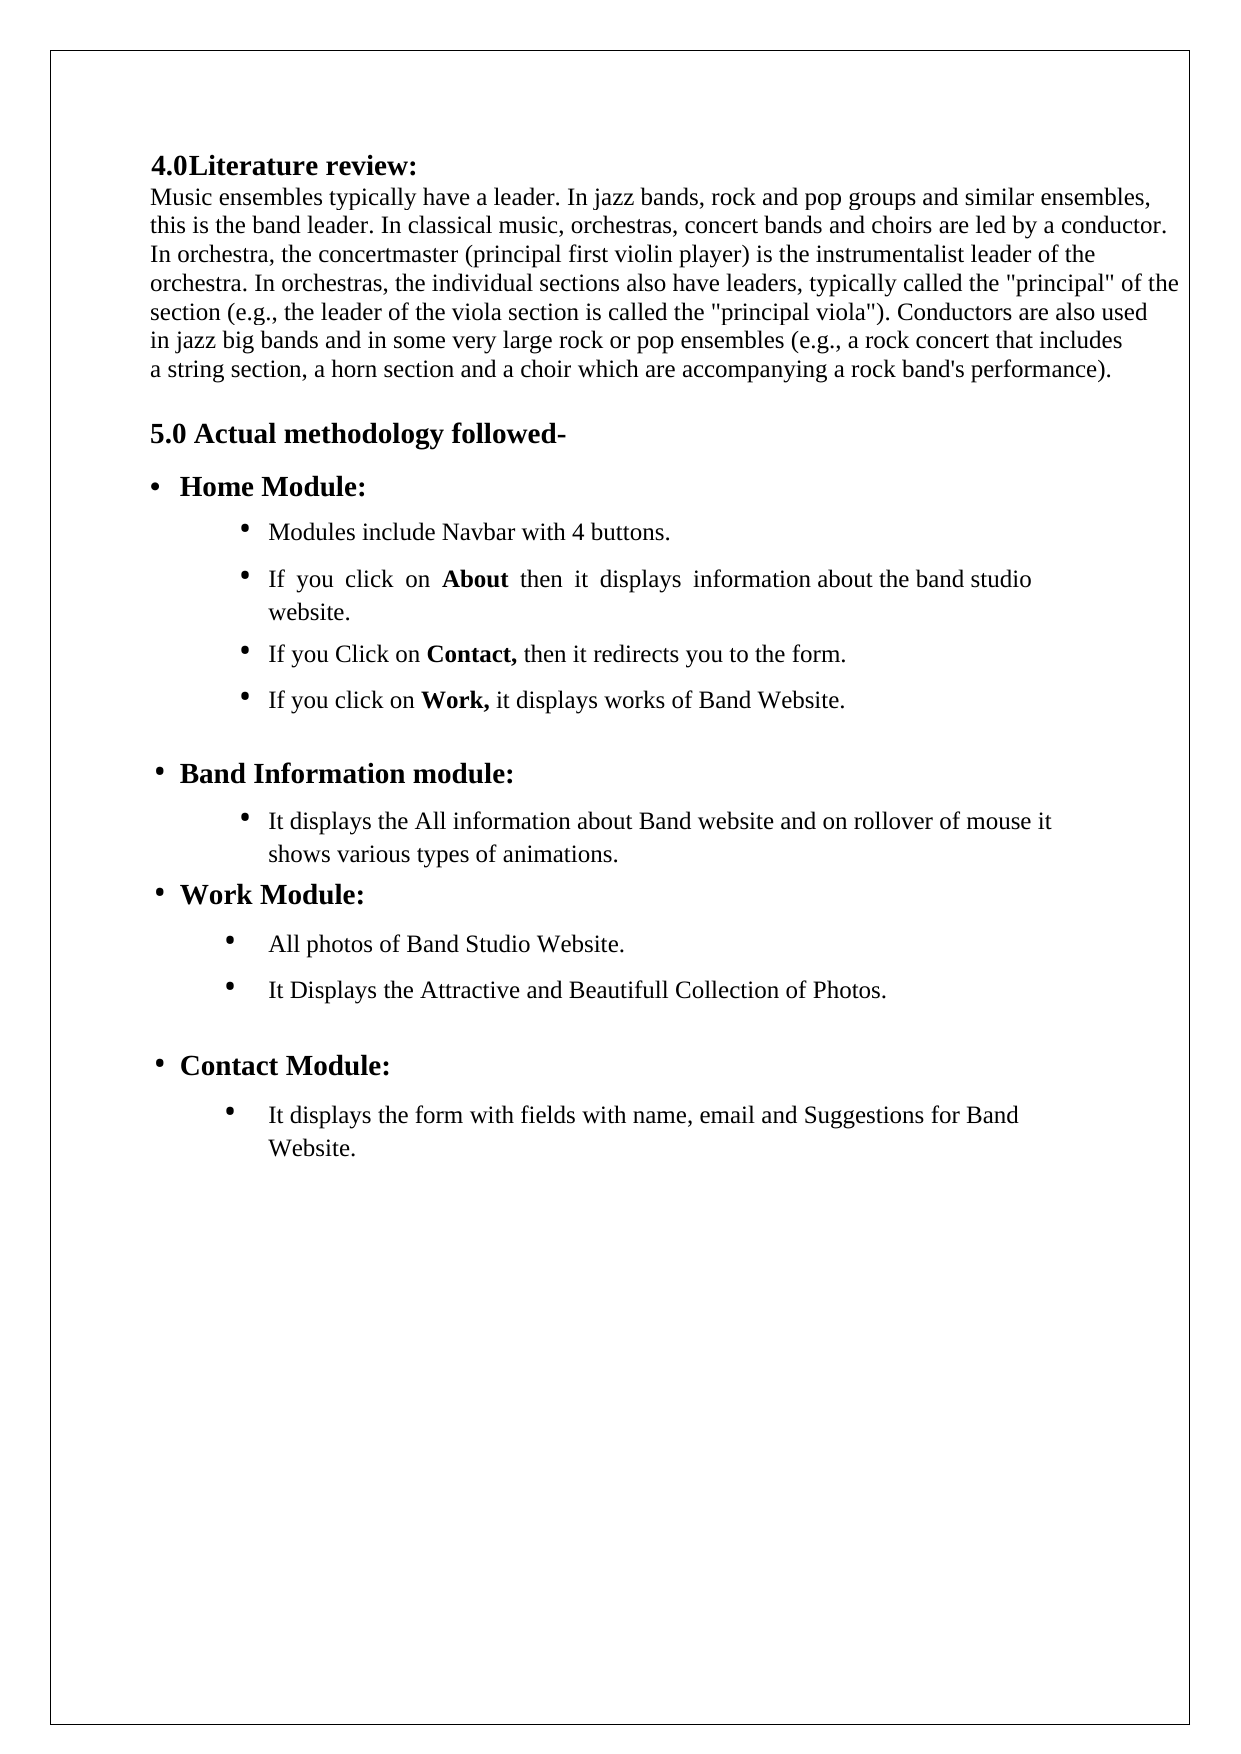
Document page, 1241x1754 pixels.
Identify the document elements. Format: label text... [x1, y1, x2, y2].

list It displays the form with fields with name, email and Suggestions for Band Website. [224, 1087, 1090, 1162]
subtitle 5.0 Actual methodology followed- [150, 416, 1182, 450]
list It displays the All information about Band website and on rollover of mouse it shows various types of animations. [239, 793, 1091, 868]
list Modules include Navbar with 4 buttons. [239, 505, 999, 550]
subtitle Band Information module: [153, 747, 1182, 793]
list Home Module: [150, 469, 1182, 502]
list If you Click on Contact, then it redirects you to the form. [239, 627, 1182, 672]
list All photos of Band Studio Website. [224, 916, 1182, 962]
subtitle Work Module: [153, 869, 1182, 914]
list If you click on Work, it displays works of Band Website. [239, 673, 1182, 718]
list If you click on About then it displays information about the band studio website. [239, 551, 1091, 626]
subtitle Contact Module: [153, 1040, 1182, 1085]
subtitle Literature review: [151, 148, 1182, 182]
list It Displays the Attractive and Beautifull Collection of Photos. [224, 962, 1182, 1008]
